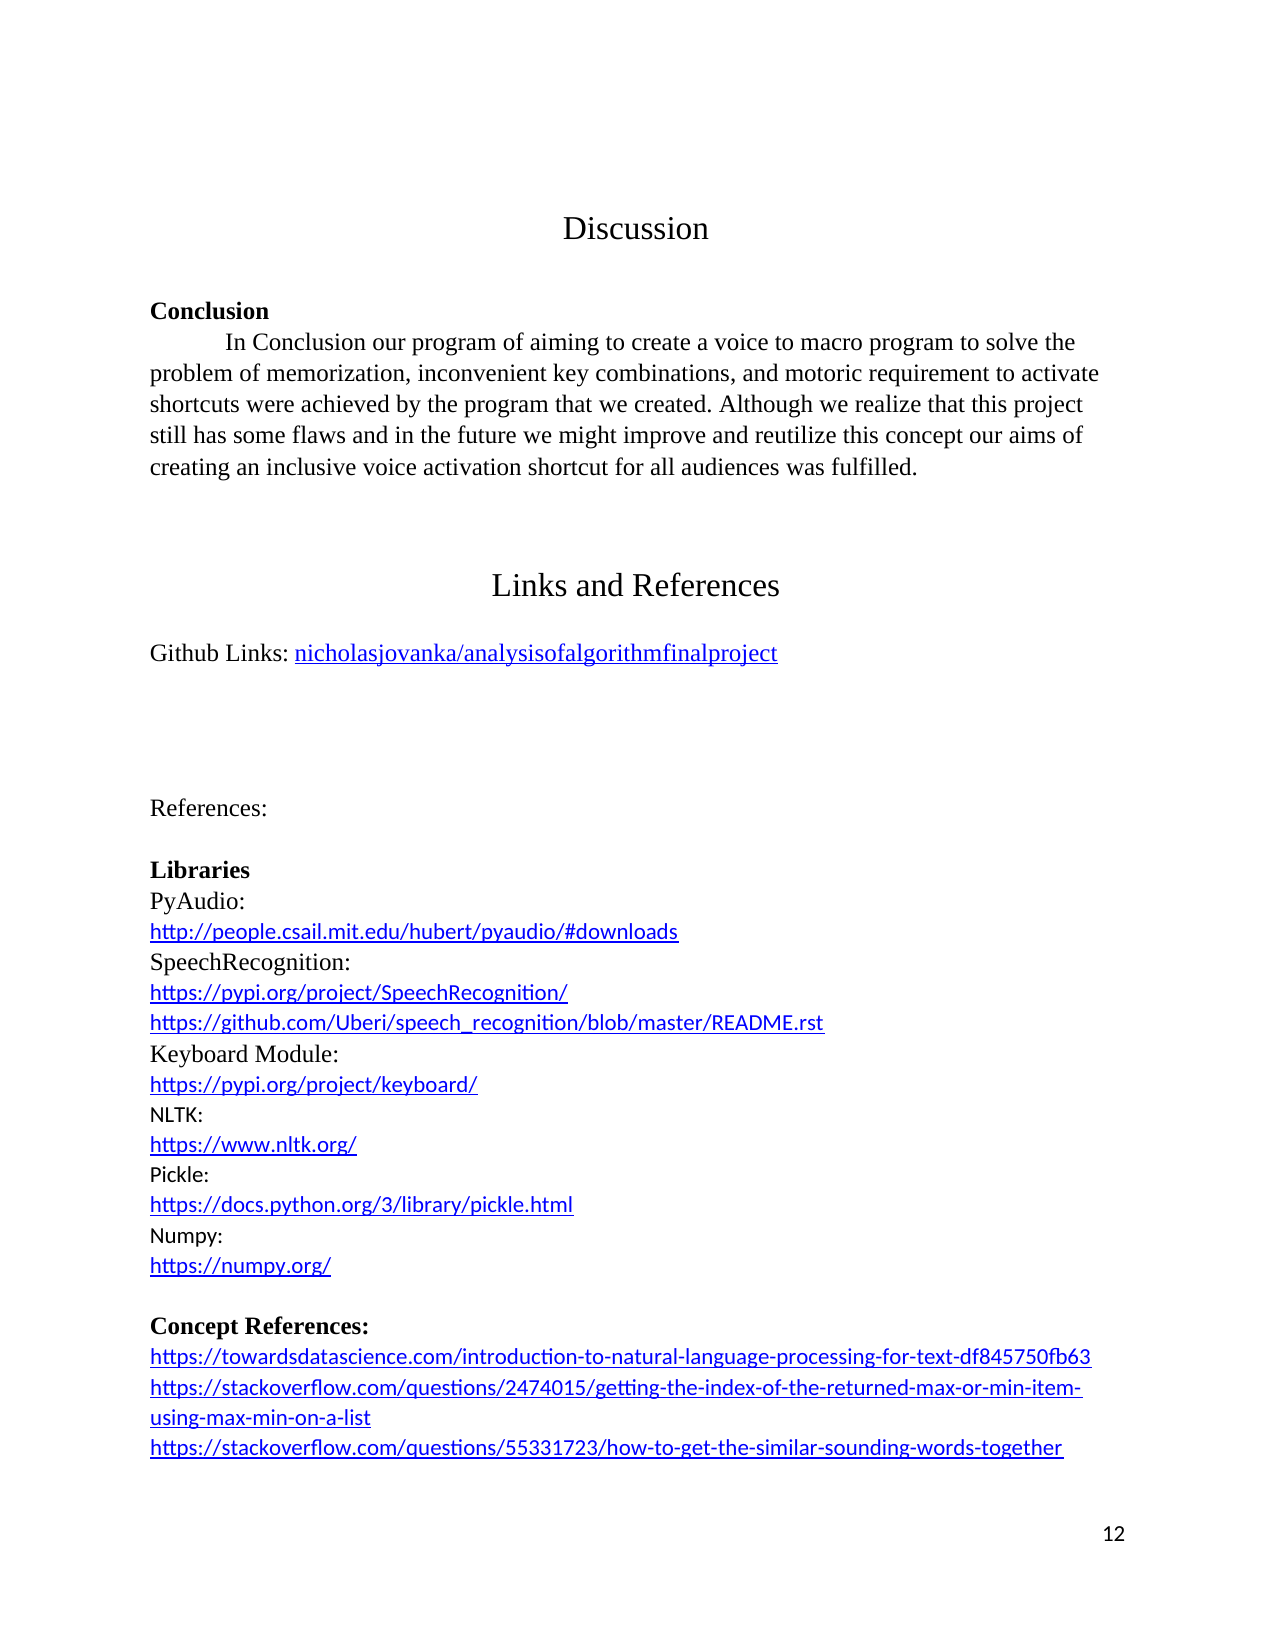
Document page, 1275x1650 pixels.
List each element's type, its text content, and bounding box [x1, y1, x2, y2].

text Pickle: [149, 1160, 1122, 1188]
text https://github.com/Uberi/speech_recognition/blob/master/README.rst [149, 1008, 1122, 1037]
text https://pypi.org/project/keyboard/ [149, 1070, 1122, 1098]
text References: [149, 762, 1122, 822]
text Github Links: nicholasjovanka/analysisofalgorithmfinalproject [149, 638, 1122, 666]
text Concept References: [149, 1311, 1122, 1340]
text PyAudio: [149, 886, 1122, 915]
text https://towardsdatascience.com/introduction-to-natural-language-processing-for-text-df845750fb63 [150, 1342, 1122, 1371]
text Numpy: [149, 1221, 1122, 1249]
text Discussion [149, 208, 1122, 247]
text In Conclusion our program of aiming to create a voice to macro program to solve the problem of memorization, inconvenient key combinations, and motoric requirement to activate shortcuts were achieved by the program that we created. Although we realize that this project still has some flaws and in the future we might improve and reutilize this concept our aims of creating an inclusive voice activation shortcut for all audiences was fulfilled. [149, 327, 1122, 480]
text https://stackoverflow.com/questions/55331723/how-to-get-the-similar-sounding-words-together [150, 1433, 1122, 1461]
text Conclusion [149, 296, 1122, 325]
text https://numpy.org/ [149, 1251, 1122, 1279]
text https://stackoverflow.com/questions/2474015/getting-the-index-of-the-returned-max-or-min-item-using-max-min-on-a-list [150, 1373, 1122, 1431]
text Libraries [150, 855, 1122, 884]
text http://people.csail.mit.edu/hubert/pyaudio/#downloads [149, 917, 1122, 945]
text https://docs.python.org/3/library/pickle.html [149, 1191, 1122, 1219]
text https://pypi.org/project/SpeechRecognition/ [149, 978, 1122, 1006]
text Keyboard Module: [149, 1039, 1122, 1067]
text Links and References [149, 565, 1122, 604]
text https://www.nltk.org/ [149, 1130, 1122, 1158]
text SpeechRecognition: [149, 947, 1122, 976]
text NLTK: [149, 1100, 1122, 1128]
